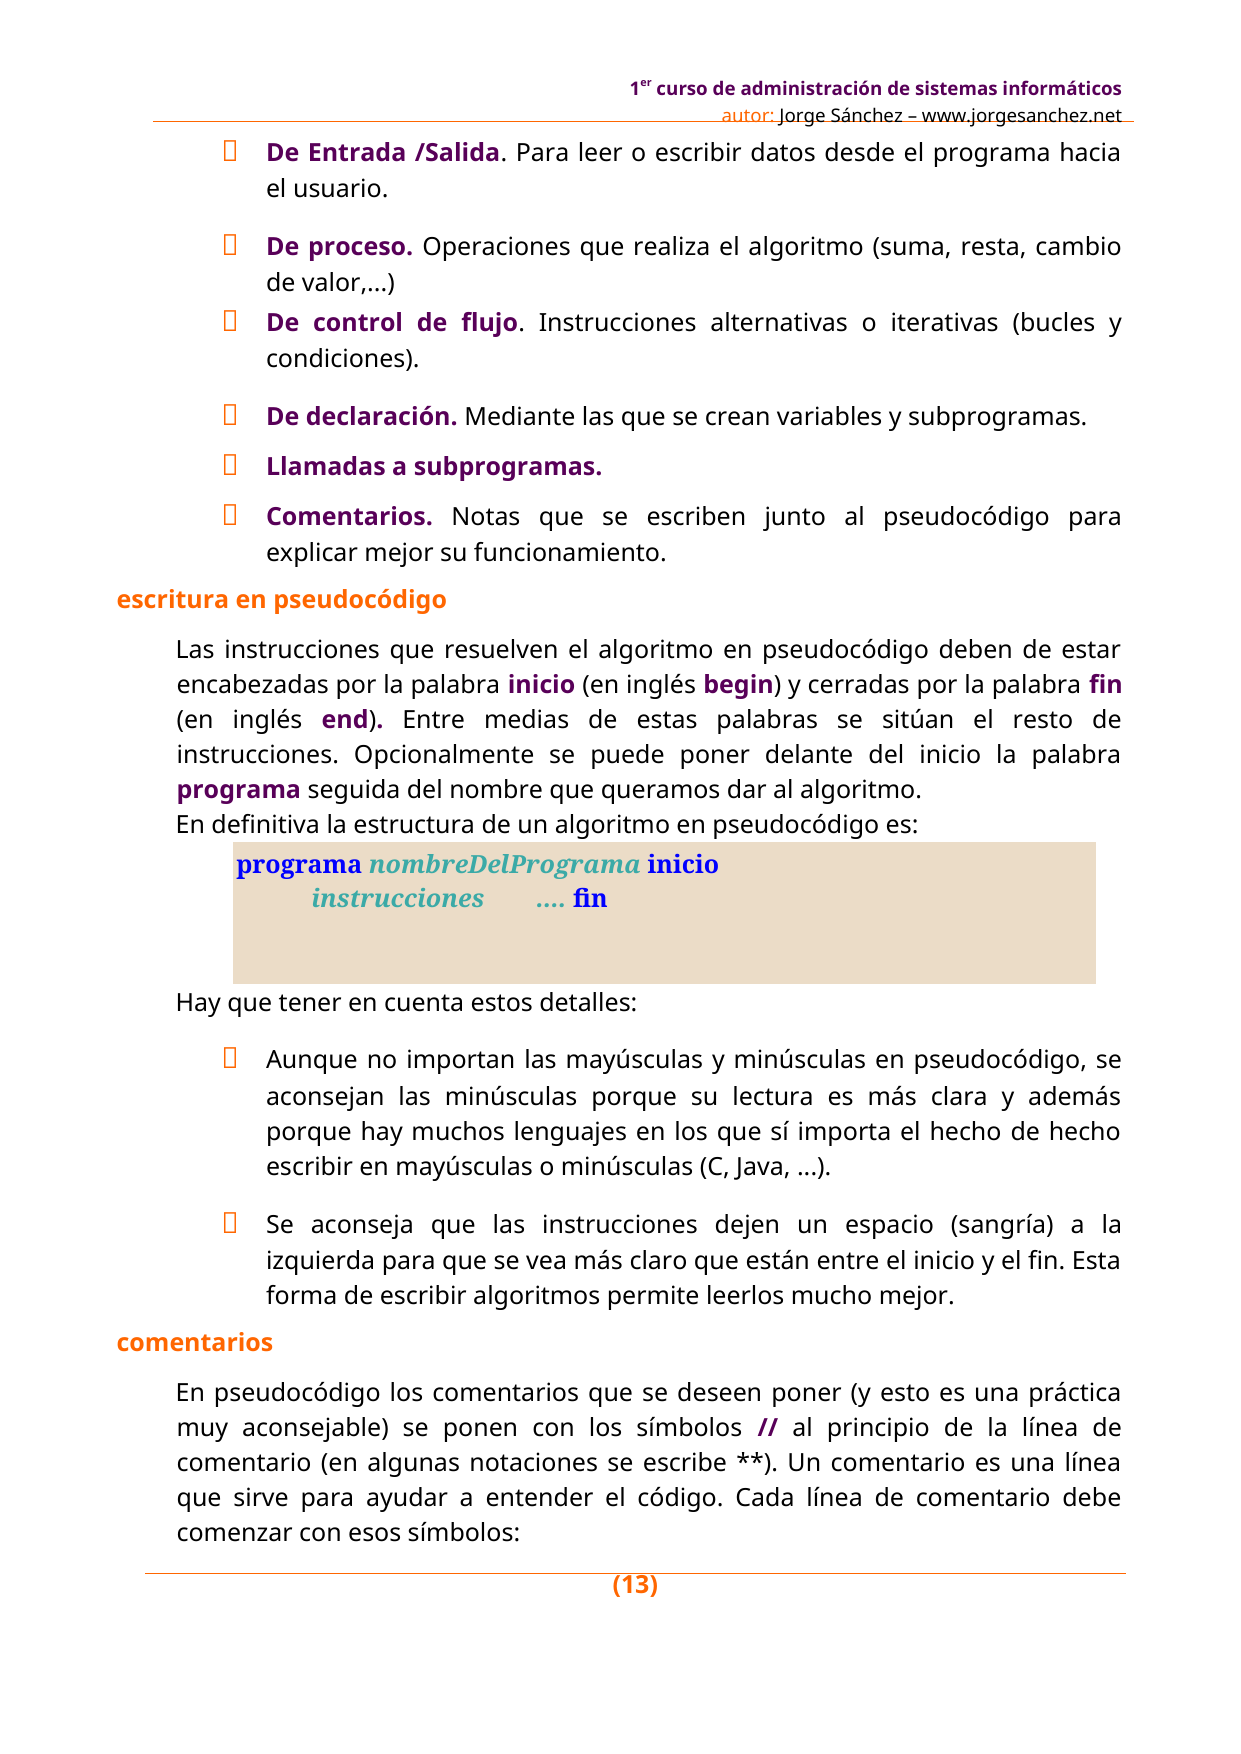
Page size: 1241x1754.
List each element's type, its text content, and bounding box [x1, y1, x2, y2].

table_header programa nombreDelPrograma inicio instrucciones .... fin [233, 842, 1096, 984]
text En pseudocódigo los comentarios que se deseen poner (y esto es una práctica muy aconsejable) se ponen con los símbolos // al principio de la línea de comentario (en algunas notaciones se escribe **). Un comentario es una línea que sirve para ayudar a entender el código. Cada línea de comentario debe comenzar con esos símbolos: [175, 1374, 1123, 1548]
list De declaración. Mediante las que se crean variables y subprogramas. [221, 394, 1123, 434]
list Se aconseja que las instrucciones dejen un espacio (sangría) a la izquierda para que se vea más claro que están entre el inicio y el fin. Esta forma de escribir algoritmos permite leerlos mucho mejor. [221, 1202, 1123, 1312]
subtitle escritura en pseudocódigo [116, 582, 1123, 616]
text Hay que tener en cuenta estos detalles: [175, 984, 1123, 1018]
list De Entrada /Salida. Para leer o escribir datos desde el programa hacia el usuario. [221, 130, 1123, 204]
list De control de flujo. Instrucciones alternativas o iterativas (bucles y condiciones). [221, 300, 1123, 375]
list Aunque no importan las mayúsculas y minúsculas en pseudocódigo, se aconsejan las minúsculas porque su lectura es más clara y además porque hay muchos lenguajes en los que sí importa el hecho de hecho escribir en mayúsculas o minúsculas (C, Java, ...). [221, 1038, 1123, 1182]
text Las instrucciones que resuelven el algoritmo en pseudocódigo deben de estar encabezadas por la palabra inicio (en inglés begin) y cerradas por la palabra fin (en inglés end). Entre medias de estas palabras se sitúan el resto de instrucciones. Opcionalmente se puede poner delante del inicio la palabra programa seguida del nombre que queramos dar al algoritmo. [175, 631, 1123, 806]
subtitle comentarios [116, 1324, 1123, 1358]
list De proceso. Operaciones que realiza el algoritmo (suma, resta, cambio de valor,...) [221, 224, 1123, 299]
list Comentarios. Notas que se escriben junto al pseudocódigo para explicar mejor su funcionamiento. [221, 494, 1123, 569]
list Llamadas a subprogramas. [221, 444, 1123, 484]
text En definitiva la estructura de un algoritmo en pseudocódigo es: [175, 807, 1123, 841]
